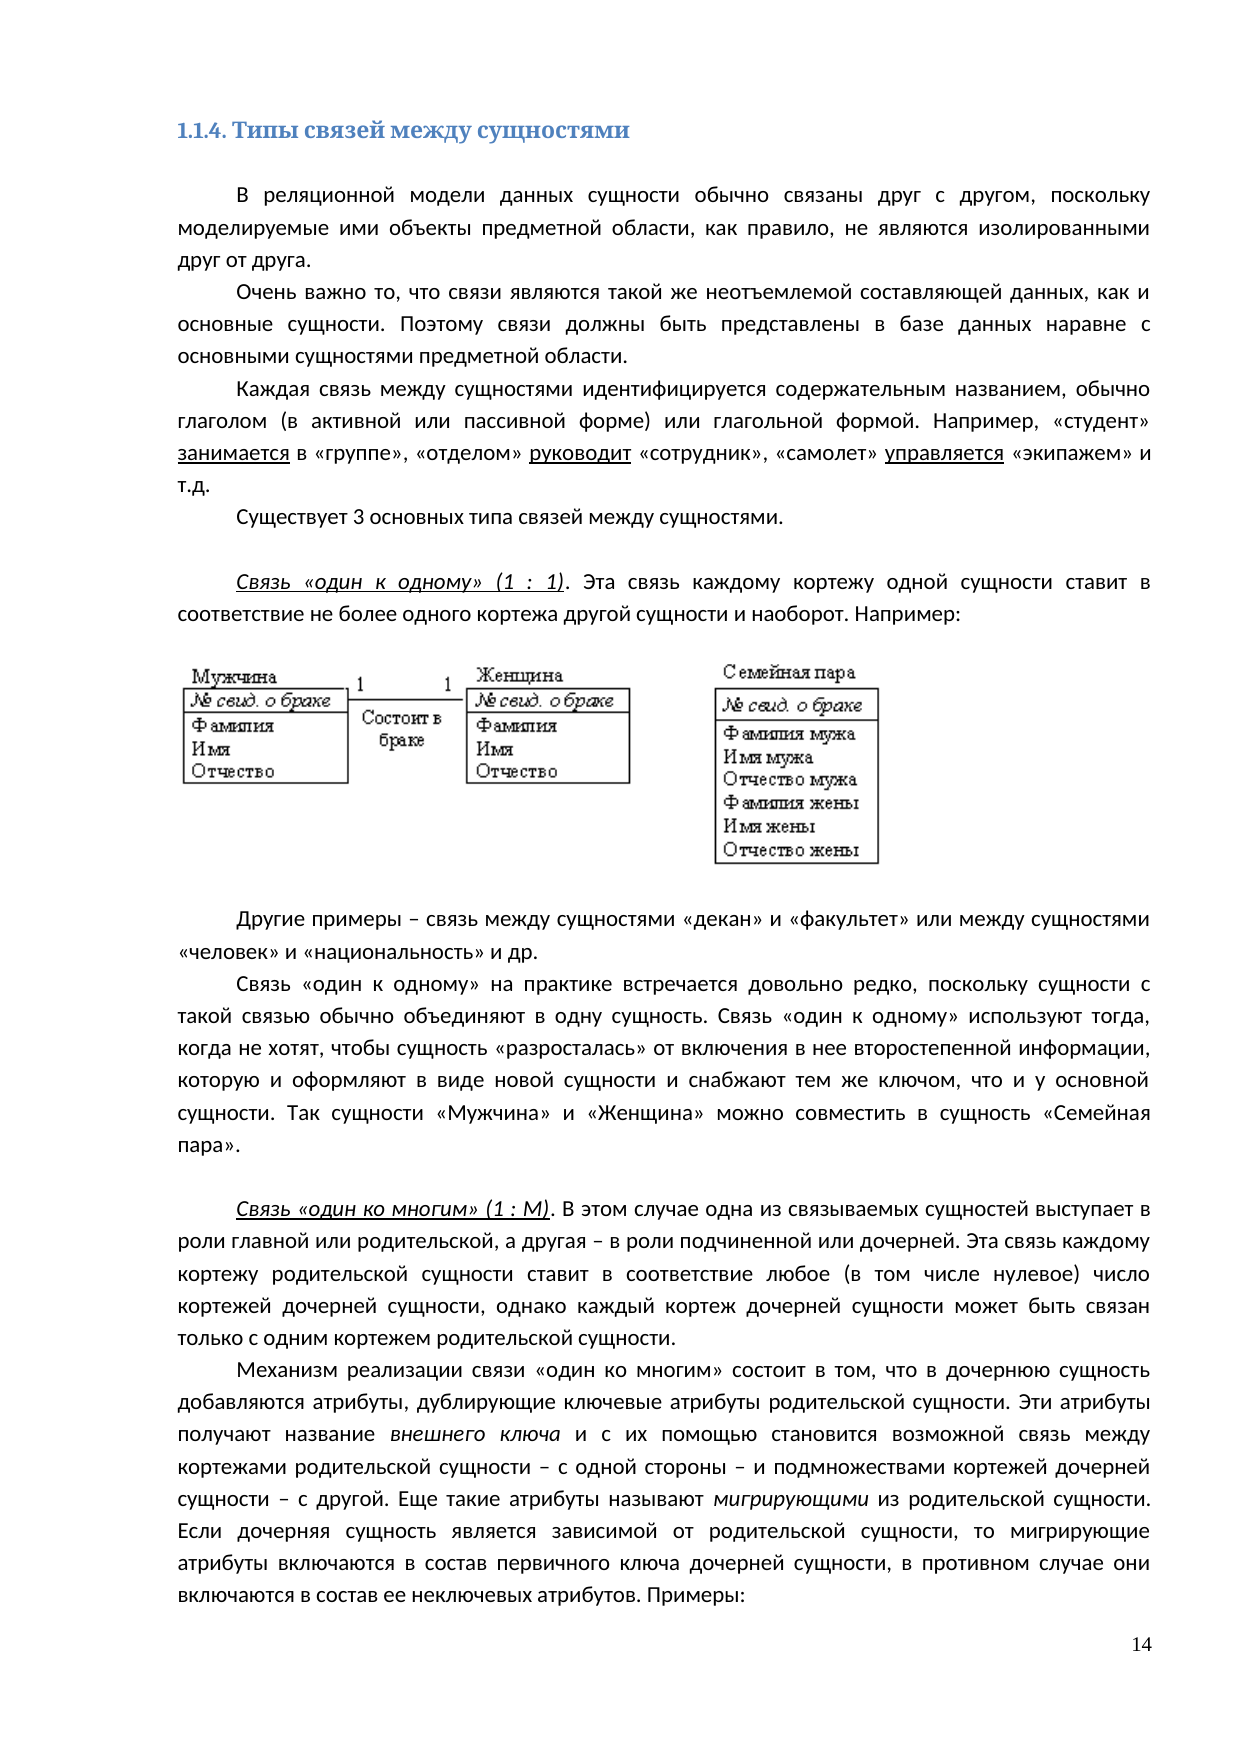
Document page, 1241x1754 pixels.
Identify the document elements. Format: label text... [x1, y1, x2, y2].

picture [177, 663, 887, 869]
text Другие примеры – связь между сущностями «декан» и «факультет» или между сущностями «человек» и «национальность» и др. [177, 904, 1152, 965]
text Каждая связь между сущностями идентифицируется содержательным названием, обычно глаголом (в активной или пассивной форме) или глагольной формой. Например, «студент» занимается в «группе», «отделом» руководит «сотрудник», «самолет» управляется «экипажем» и т.д. [177, 374, 1152, 498]
subtitle 1.1.4. Типы связей между сущностями [177, 118, 1152, 144]
text Очень важно то, что связи являются такой же неотъемлемой составляющей данных, как и основные сущности. Поэтому связи должны быть представлены в базе данных наравне с основными сущностями предметной области. [177, 277, 1152, 369]
text Связь «один ко многим» (1 : М). В этом случае одна из связываемых сущностей выступает в роли главной или родительской, а другая – в роли подчиненной или дочерней. Эта связь каждому кортежу родительской сущности ставит в соответствие любое (в том числе нулевое) число кортежей дочерней сущности, однако каждый кортеж дочерней сущности может быть связан только с одним кортежем родительской сущности. [177, 1194, 1152, 1351]
text Связь «один к одному» (1 : 1). Эта связь каждому кортежу одной сущности ставит в соответствие не более одного кортежа другой сущности и наоборот. Например: [177, 567, 1152, 627]
text Существует 3 основных типа связей между сущностями. [177, 502, 1152, 530]
text Связь «один к одному» на практике встречается довольно редко, поскольку сущности с такой связью обычно объединяют в одну сущность. Связь «один к одному» используют тогда, когда не хотят, чтобы сущность «разросталась» от включения в нее второстепенной информации, которую и оформляют в виде новой сущности и снабжают тем же ключом, что и у основной сущности. Так сущности «Мужчина» и «Женщина» можно совместить в сущность «Семейная пара». [177, 969, 1152, 1158]
text Механизм реализации связи «один ко многим» состоит в том, что в дочернюю сущность добавляются атрибуты, дублирующие ключевые атрибуты родительской сущности. Эти атрибуты получают название внешнего ключа и с их помощью становится возможной связь между кортежами родительской сущности – с одной стороны – и подмножествами кортежей дочерней сущности – с другой. Еще такие атрибуты называют мигрирующими из родительской сущности. Если дочерняя сущность является зависимой от родительской сущности, то мигрирующие атрибуты включаются в состав первичного ключа дочерней сущности, в противном случае они включаются в состав ее неключевых атрибутов. Примеры: [177, 1355, 1152, 1608]
text В реляционной модели данных сущности обычно связаны друг с другом, поскольку моделируемые ими объекты предметной области, как правило, не являются изолированными друг от друга. [177, 181, 1152, 273]
